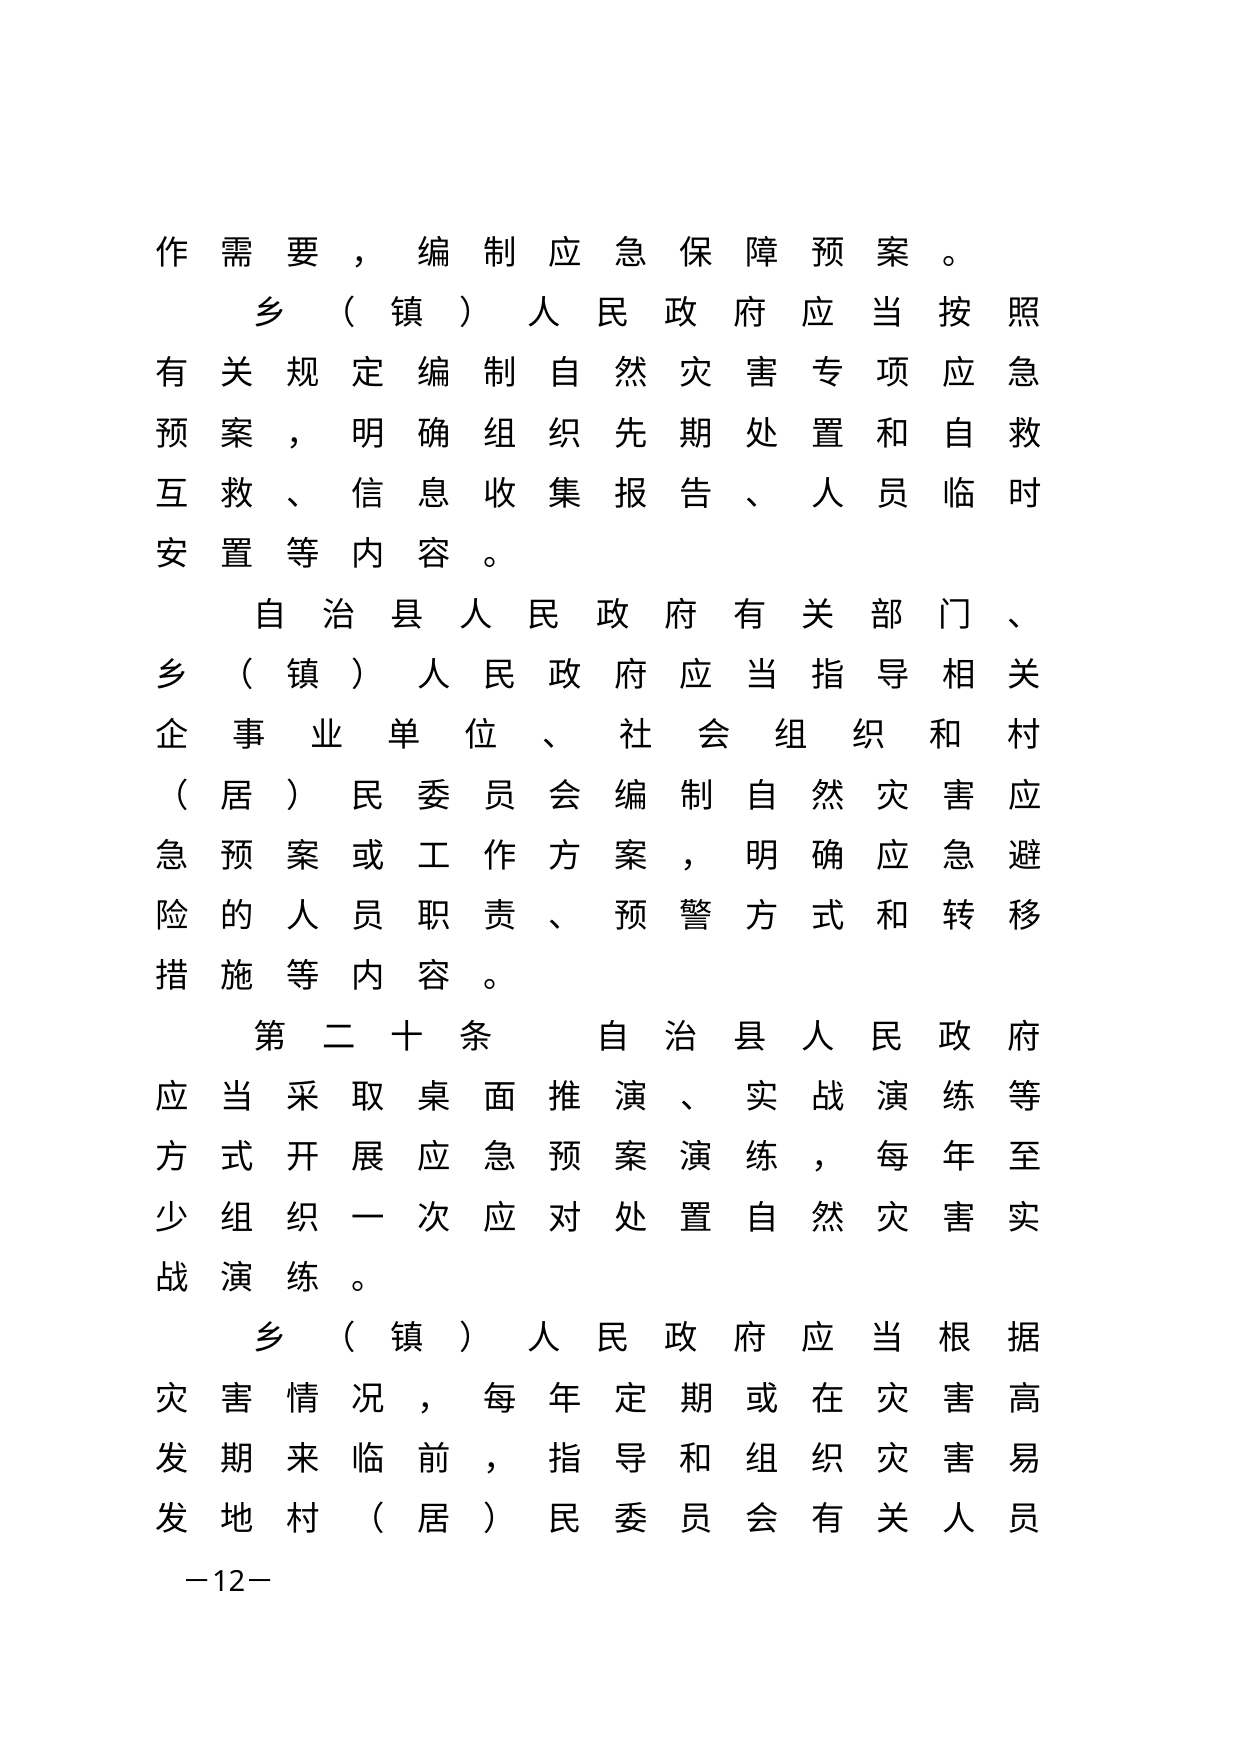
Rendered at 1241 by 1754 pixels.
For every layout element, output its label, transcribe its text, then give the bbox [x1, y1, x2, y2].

text 自治县人民政府有关部门、乡（镇）人民政府应当指导相关企事业单位、社会组织和村（居）民委员会编制自然灾害应急预案或工作方案，明确应急避险的人员职责、预警方式和转移措施等内容。 [155, 581, 1073, 1003]
text 乡（镇）人民政府应当根据灾害情况，每年定期或在灾害高发期来临前，指导和组织灾害易发地村（居）民委员会有关人员参加应对处置自然灾害实战演练。 [155, 1305, 1073, 1546]
text 自治县人民政府负有自然灾害防治职责的部门应当根据有关自然灾害专项应急预案，组织编制部门应急预案。其他有关部门和机构应当根据自然灾害防治工作需要，编制应急保障预案。 [155, 219, 1073, 280]
text 第二十条 自治县人民政府应当采取桌面推演、实战演练等方式开展应急预案演练，每年至少组织一次应对处置自然灾害实战演练。 [155, 1003, 1073, 1305]
text 乡（镇）人民政府应当按照有关规定编制自然灾害专项应急预案，明确组织先期处置和自救互救、信息收集报告、人员临时安置等内容。 [155, 280, 1073, 581]
